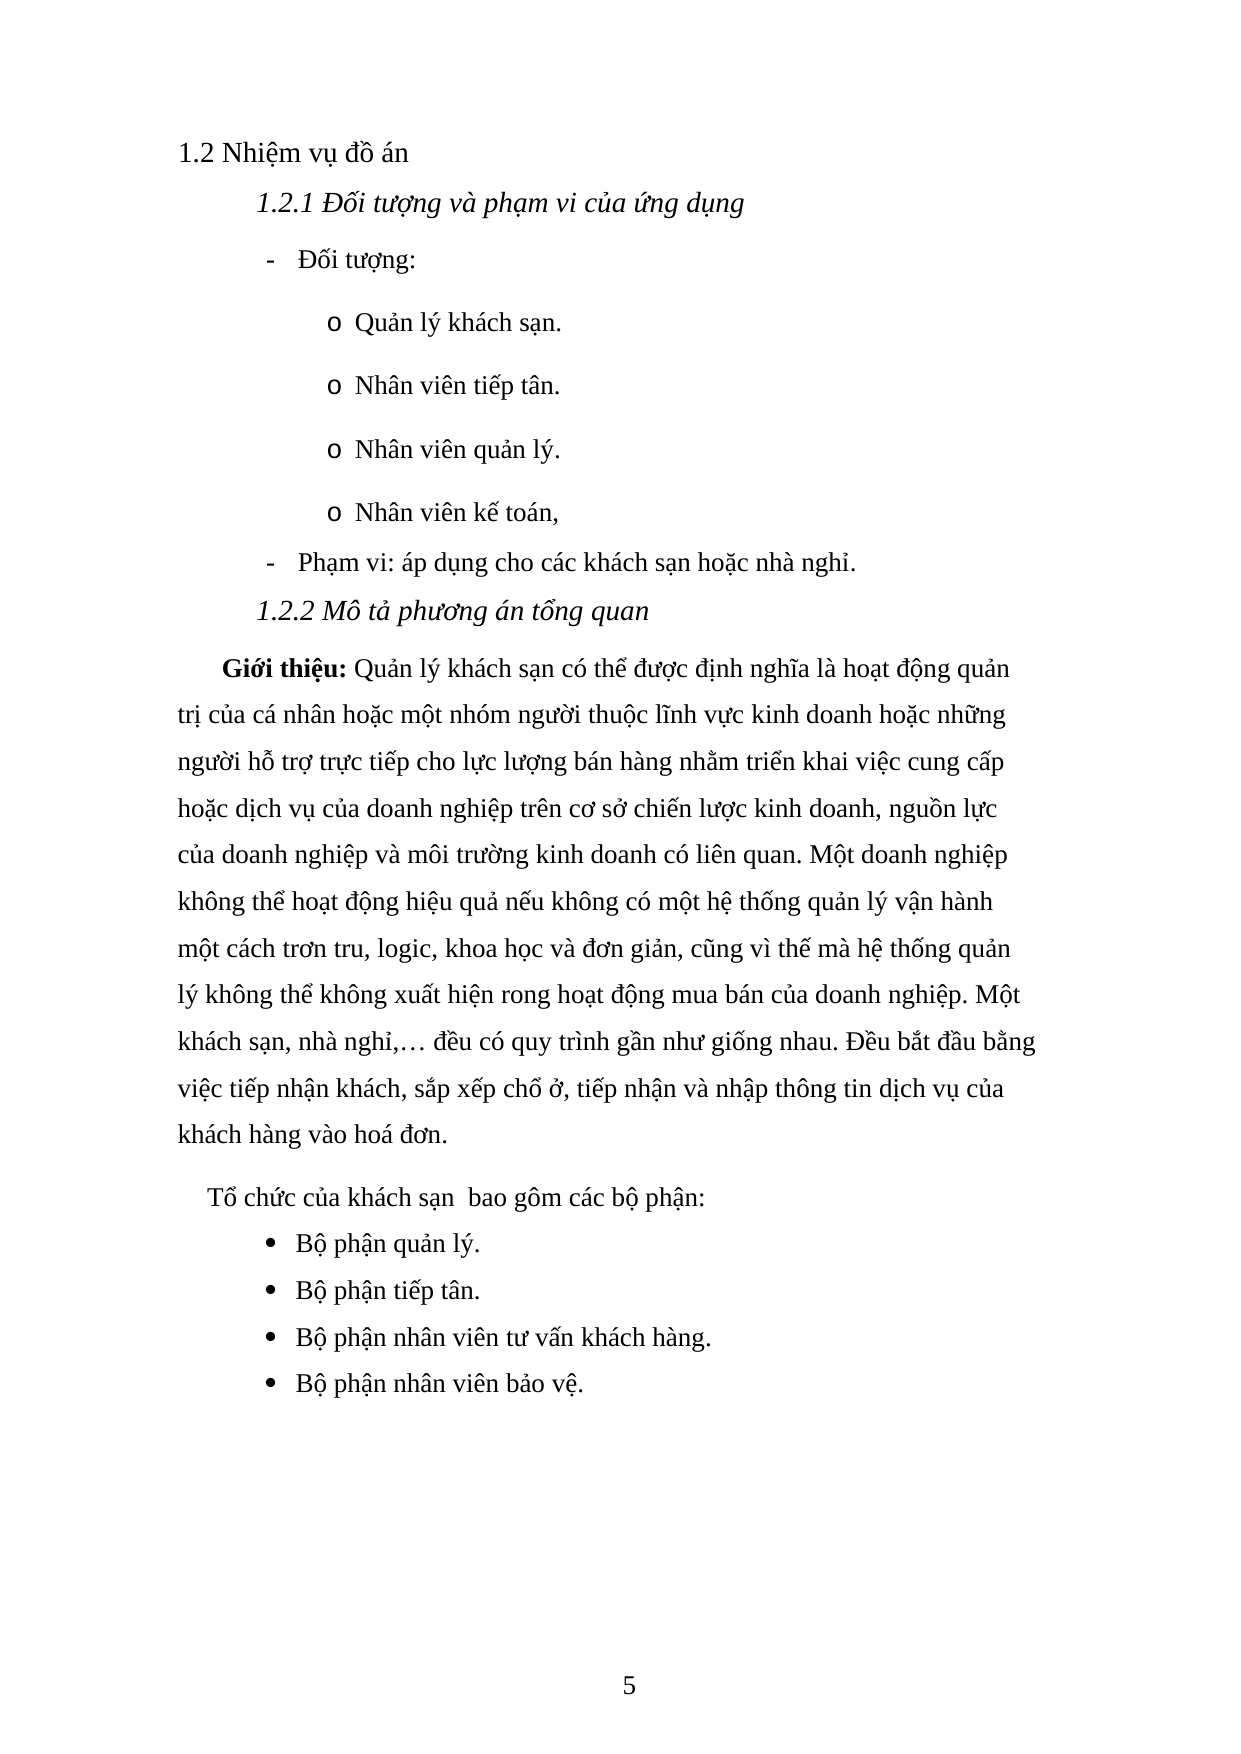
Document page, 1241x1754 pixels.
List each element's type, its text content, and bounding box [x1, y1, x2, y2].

subtitle 1.2.2 Mô tả phương án tổng quan [256, 593, 1122, 627]
list Đối tượng: [266, 244, 1122, 275]
list Phạm vi: áp dụng cho các khách sạn hoặc nhà nghỉ. [266, 546, 1122, 577]
list Bộ phận quản lý. [266, 1227, 1122, 1259]
subtitle 1.2.1 Đối tượng và phạm vi của ứng dụng [256, 185, 1122, 219]
list Bộ phận nhân viên bảo vệ. [266, 1367, 1122, 1399]
list Quản lý khách sạn. [326, 306, 1122, 339]
text Tổ chức của khách sạn bao gôm các bộ phận: [207, 1181, 1122, 1212]
list Bộ phận nhân viên tư vấn khách hàng. [266, 1321, 1122, 1352]
list Nhân viên tiếp tân. [326, 369, 1122, 403]
list Nhân viên kế toán, [326, 496, 1122, 530]
subtitle Nhiệm vụ đồ án [178, 135, 1122, 168]
text Giới thiệu: Quản lý khách sạn có thể được định nghĩa là hoạt động quản trị của cá nhân hoặc một nhóm người thuộc lĩnh vực kinh doanh hoặc những người hỗ trợ trực tiếp cho lực lượng bán hàng nhằm triển khai việc cung cấp hoặc dịch vụ của doanh nghiệp trên cơ sở chiến lược kinh doanh, nguồn lực của doanh nghiệp và môi trường kinh doanh có liên quan. Một doanh nghiệp không thể hoạt động hiệu quả nếu không có một hệ thống quản lý vận hành một cách trơn tru, logic, khoa học và đơn giản, cũng vì thế mà hệ thống quản lý không thể không xuất hiện rong hoạt động mua bán của doanh nghiệp. Một khách sạn, nhà nghỉ,… đều có quy trình gần như giống nhau. Đều bắt đầu bằng việc tiếp nhận khách, sắp xếp chổ ở, tiếp nhận và nhập thông tin dịch vụ của khách hàng vào hoá đơn. [177, 652, 1037, 1149]
list Bộ phận tiếp tân. [266, 1274, 1122, 1305]
list Nhân viên quản lý. [326, 433, 1122, 466]
